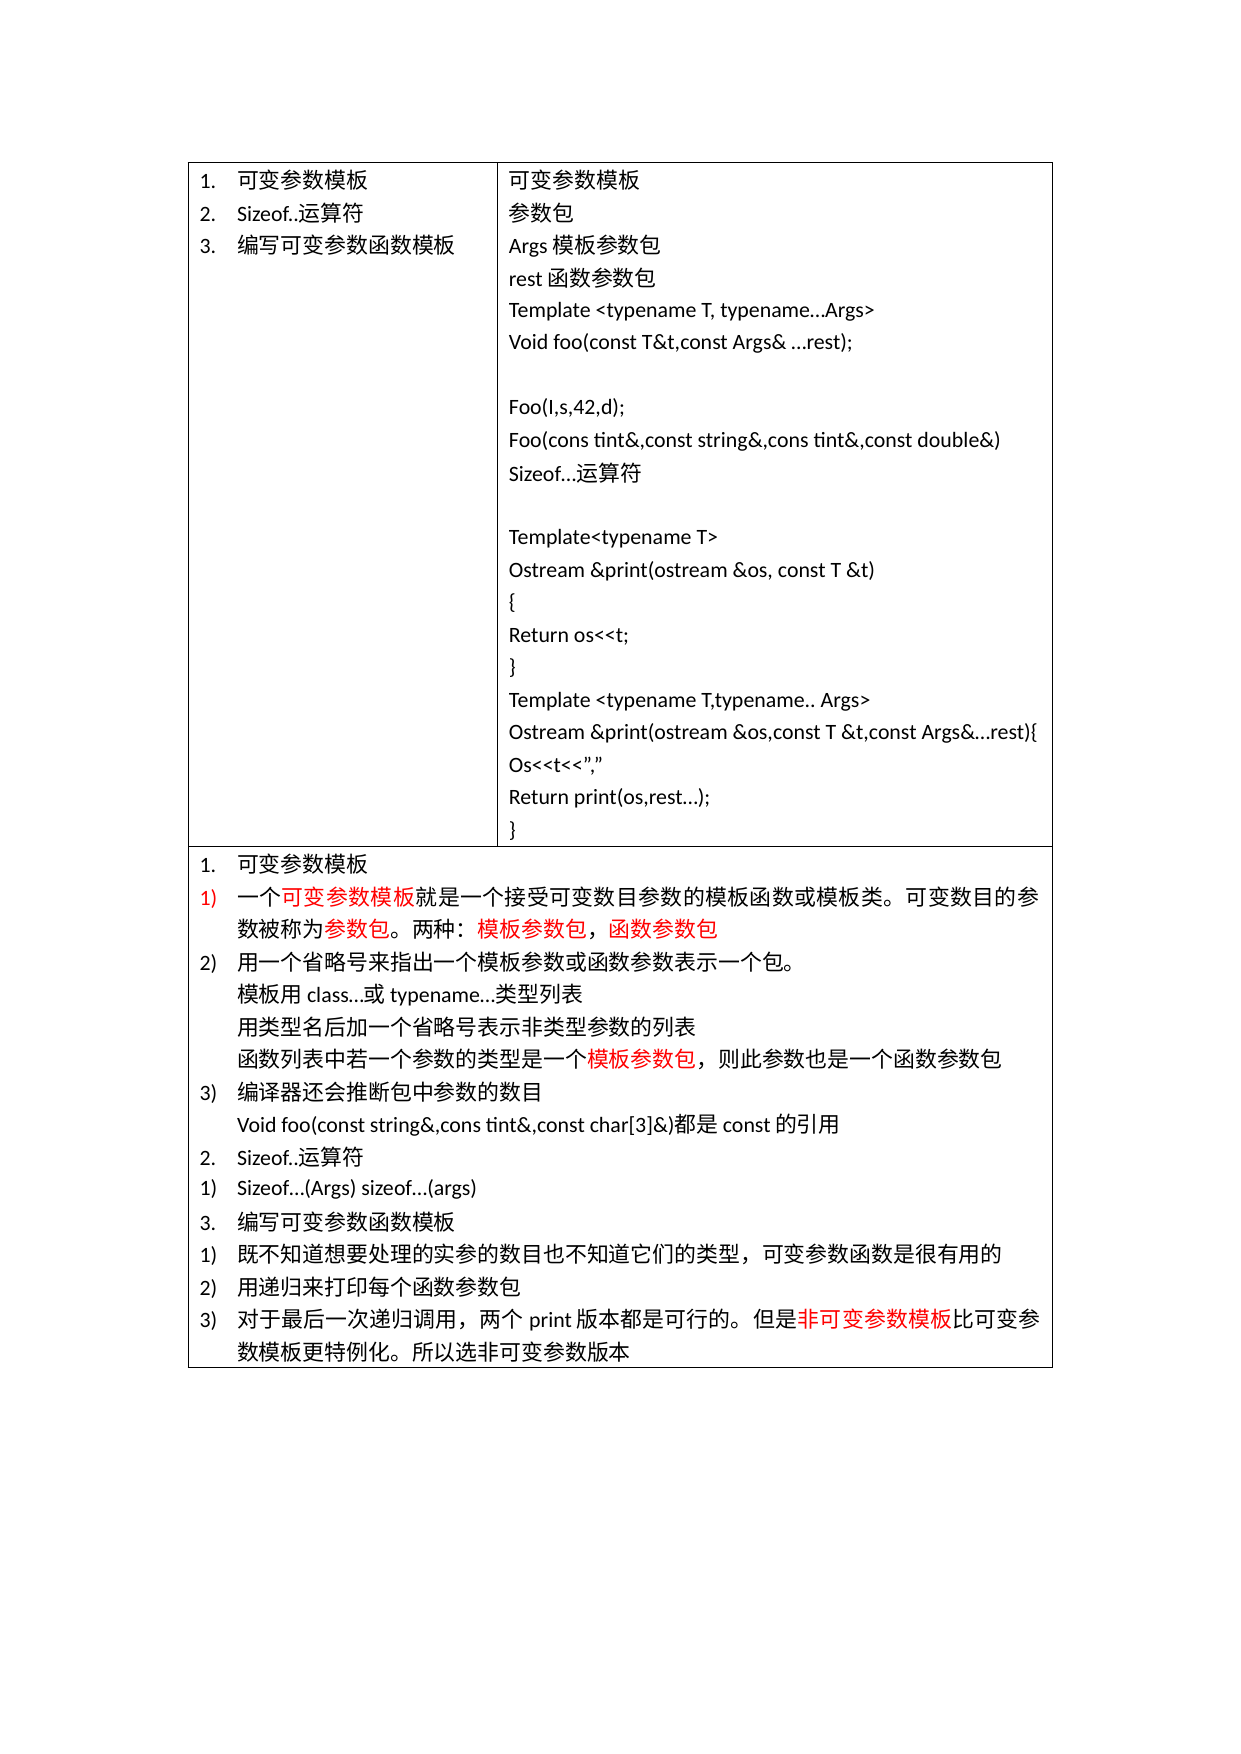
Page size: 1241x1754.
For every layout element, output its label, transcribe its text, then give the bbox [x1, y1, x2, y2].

table_header 可变参数模板 Sizeof..运算符 编写可变参数函数模板 [189, 163, 497, 846]
table_header 可变参数模板 参数包 Args模板参数包 rest函数参数包 Template <typename T, typename…Args> Void foo(const T&t,const Args& …rest); Foo(I,s,42,d); Foo(cons tint&,const string&,cons tint&,const double&) Sizeof…运算符 Template<typename T> Ostream &print(ostream &os, const T &t) { Return os<<t; } Template <typename T,typename.. Args> Ostream &print(ostream &os,const T &t,const Args&…rest){ Os<<t<<”,” Return print(os,rest…); } [498, 163, 1052, 846]
table_cell 可变参数模板 一个可变参数模板就是一个接受可变数目参数的模板函数或模板类。可变数目的参数被称为参数包。两种：模板参数包，函数参数包 用一个省略号来指出一个模板参数或函数参数表示一个包。 模板用class…或typename…类型列表 用类型名后加一个省略号表示非类型参数的列表 函数列表中若一个参数的类型是一个模板参数包，则此参数也是一个函数参数包 编译器还会推断包中参数的数目 Void foo(const string&,cons tint&,const char[3]&)都是const的引用 Sizeof..运算符 Sizeof…(Args) sizeof…(args) 编写可变参数函数模板 既不知道想要处理的实参的数目也不知道它们的类型，可变参数函数是很有用的 用递归来打印每个函数参数包 对于最后一次递归调用，两个print版本都是可行的。但是非可变参数模板比可变参数模板更特例化。所以选非可变参数版本 [189, 847, 1052, 1367]
